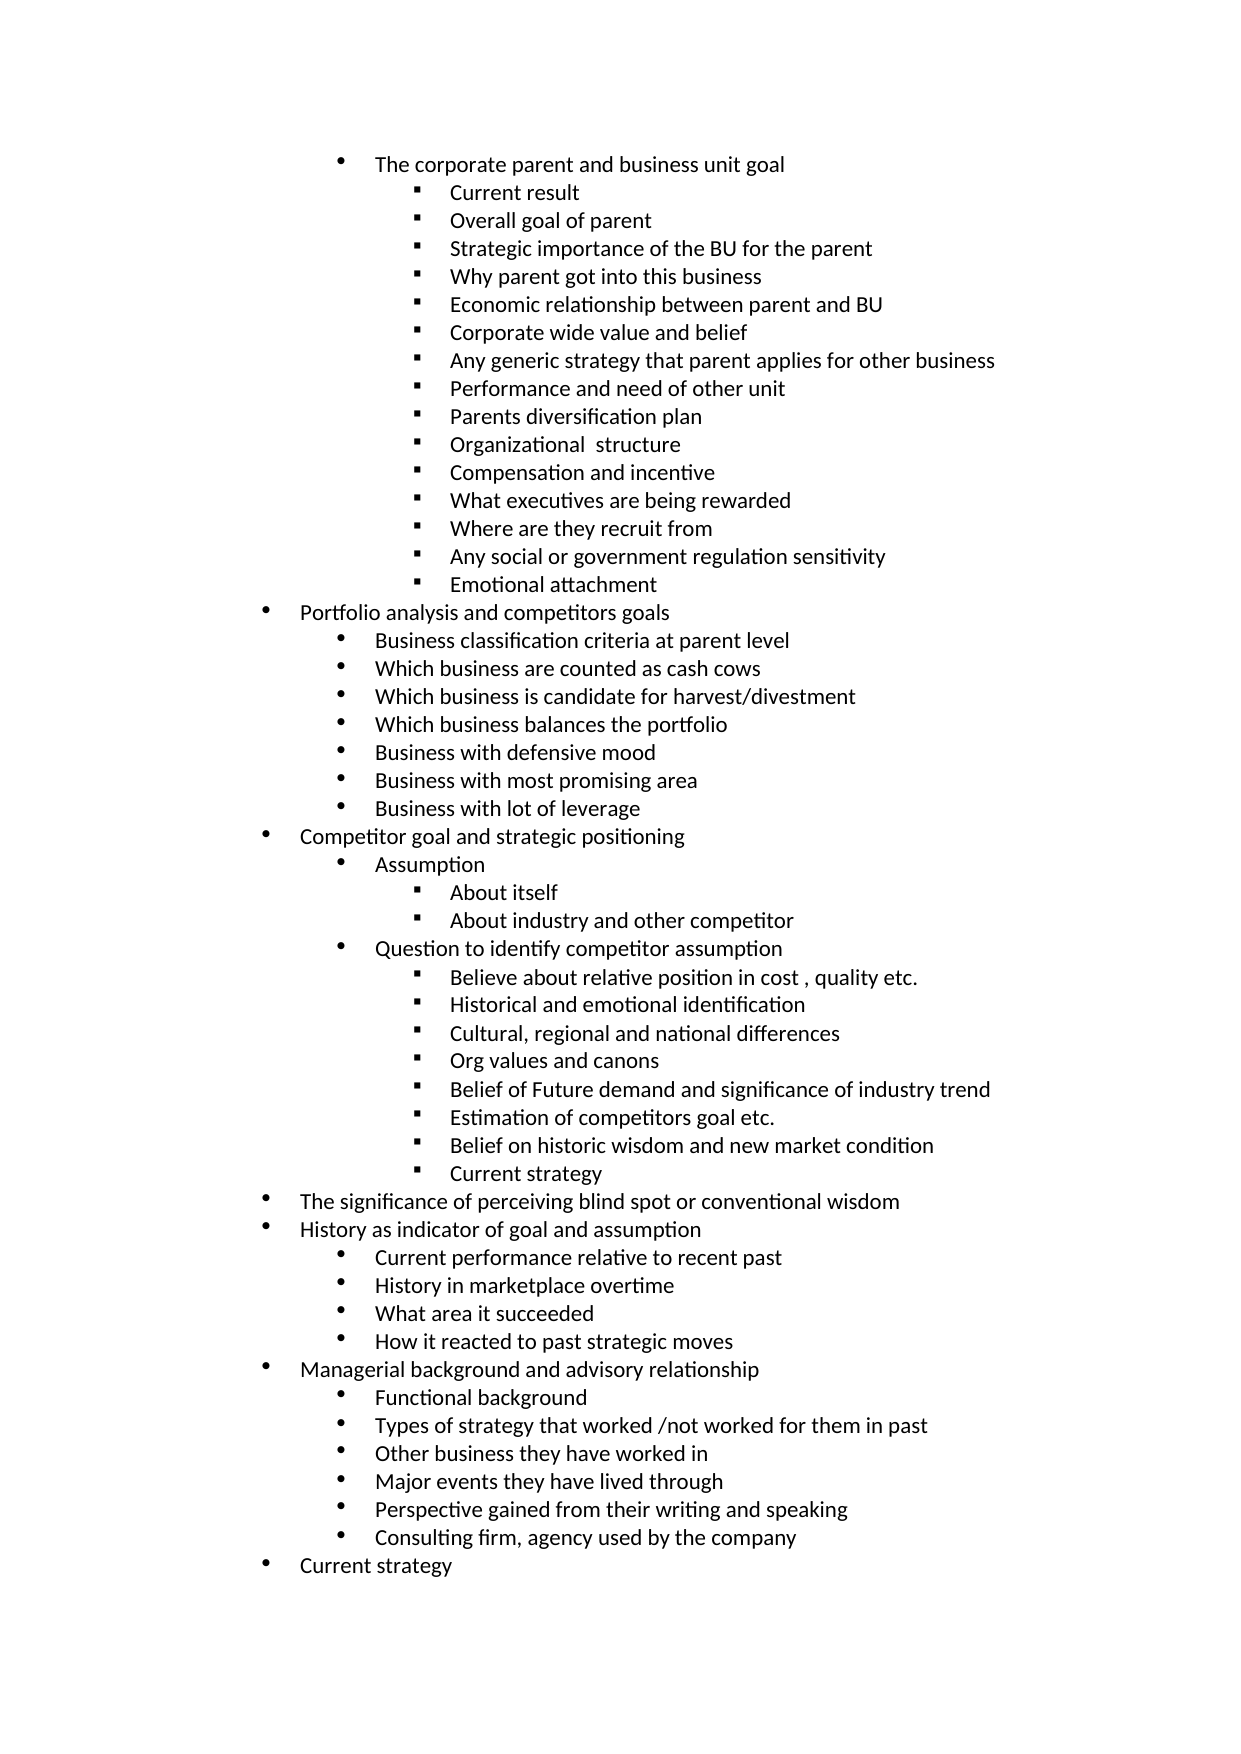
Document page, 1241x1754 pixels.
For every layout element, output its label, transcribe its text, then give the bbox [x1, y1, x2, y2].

list Business classification criteria at parent level [337, 626, 1090, 654]
list Assumption [337, 851, 1090, 878]
list Which business are counted as cash cows [337, 654, 1090, 682]
list Business with lot of leverage [337, 794, 1090, 822]
list Economic relationship between parent and BU [412, 290, 1090, 318]
list Business with most promising area [337, 766, 1090, 794]
list Business with defensive mood [337, 738, 1090, 766]
list Major events they have lived through [337, 1467, 1090, 1495]
list Competitor goal and strategic positioning [262, 822, 1090, 851]
list History in marketplace overtime [337, 1271, 1090, 1299]
list Emotional attachment [412, 570, 1090, 598]
list Why parent got into this business [412, 262, 1090, 290]
list The corporate parent and business unit goal [337, 150, 1090, 178]
list Which business balances the portfolio [337, 710, 1090, 738]
list Current performance relative to recent past [337, 1243, 1090, 1271]
list Consulting firm, agency used by the company [337, 1523, 1090, 1551]
list About industry and other competitor [412, 907, 1090, 934]
list What executives are being rewarded [412, 486, 1090, 514]
list Cultural, regional and national differences [412, 1019, 1090, 1047]
list Current result [412, 178, 1090, 206]
list Other business they have worked in [337, 1439, 1090, 1467]
list Perspective gained from their writing and speaking [337, 1495, 1090, 1523]
list Performance and need of other unit [412, 374, 1090, 402]
list Parents diversification plan [412, 402, 1090, 430]
list What area it succeeded [337, 1299, 1090, 1327]
list History as indicator of goal and assumption [262, 1215, 1090, 1243]
list Portfolio analysis and competitors goals [262, 598, 1090, 626]
list Believe about relative position in cost , quality etc. [412, 963, 1090, 991]
list Types of strategy that worked /not worked for them in past [337, 1411, 1090, 1439]
list Any generic strategy that parent applies for other business [412, 346, 1090, 374]
list The significance of perceiving blind spot or conventional wisdom [262, 1187, 1090, 1215]
list Question to identify competitor assumption [337, 934, 1090, 963]
list Overall goal of parent [412, 206, 1090, 234]
list Corporate wide value and belief [412, 318, 1090, 346]
list Any social or government regulation sensitivity [412, 542, 1090, 570]
list Where are they recruit from [412, 514, 1090, 542]
list Estimation of competitors goal etc. [412, 1103, 1090, 1131]
list About itself [412, 878, 1090, 907]
list Current strategy [262, 1551, 1090, 1579]
list Belief on historic wisdom and new market condition [412, 1131, 1090, 1159]
list Functional background [337, 1383, 1090, 1411]
list Historical and emotional identification [412, 991, 1090, 1019]
list Which business is candidate for harvest/divestment [337, 682, 1090, 710]
list Organizational structure [412, 430, 1090, 458]
list Org values and canons [412, 1047, 1090, 1075]
list Managerial background and advisory relationship [262, 1355, 1090, 1383]
list Compensation and incentive [412, 458, 1090, 486]
list How it reacted to past strategic moves [337, 1327, 1090, 1355]
list Belief of Future demand and significance of industry trend [412, 1075, 1090, 1103]
list Current strategy [412, 1159, 1090, 1187]
list Strategic importance of the BU for the parent [412, 234, 1090, 262]
